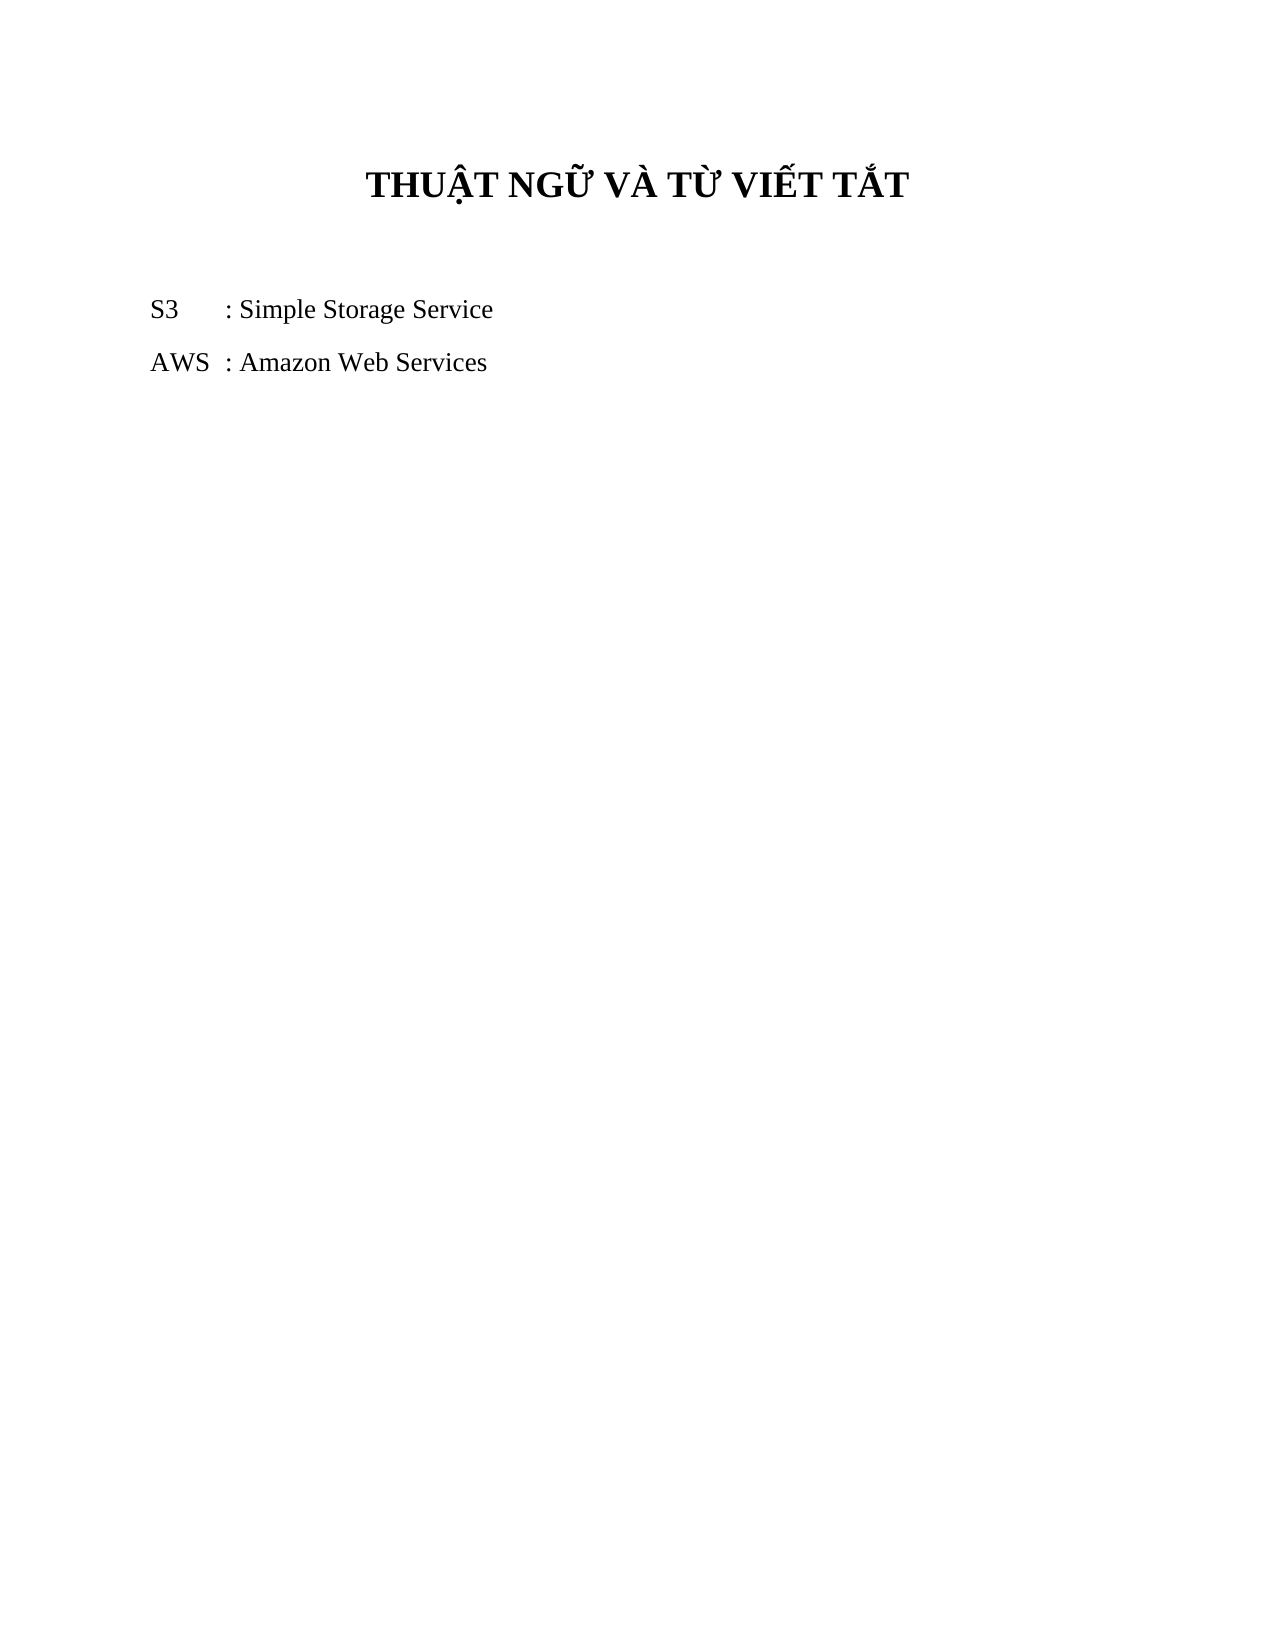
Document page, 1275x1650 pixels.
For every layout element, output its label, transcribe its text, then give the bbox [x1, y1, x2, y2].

text AWS : Amazon Web Services [150, 346, 1125, 418]
text THUẬT NGỮ VÀ TỪ VIẾT TẮT [150, 162, 1125, 206]
text S3 : Simple Storage Service [150, 293, 1125, 325]
